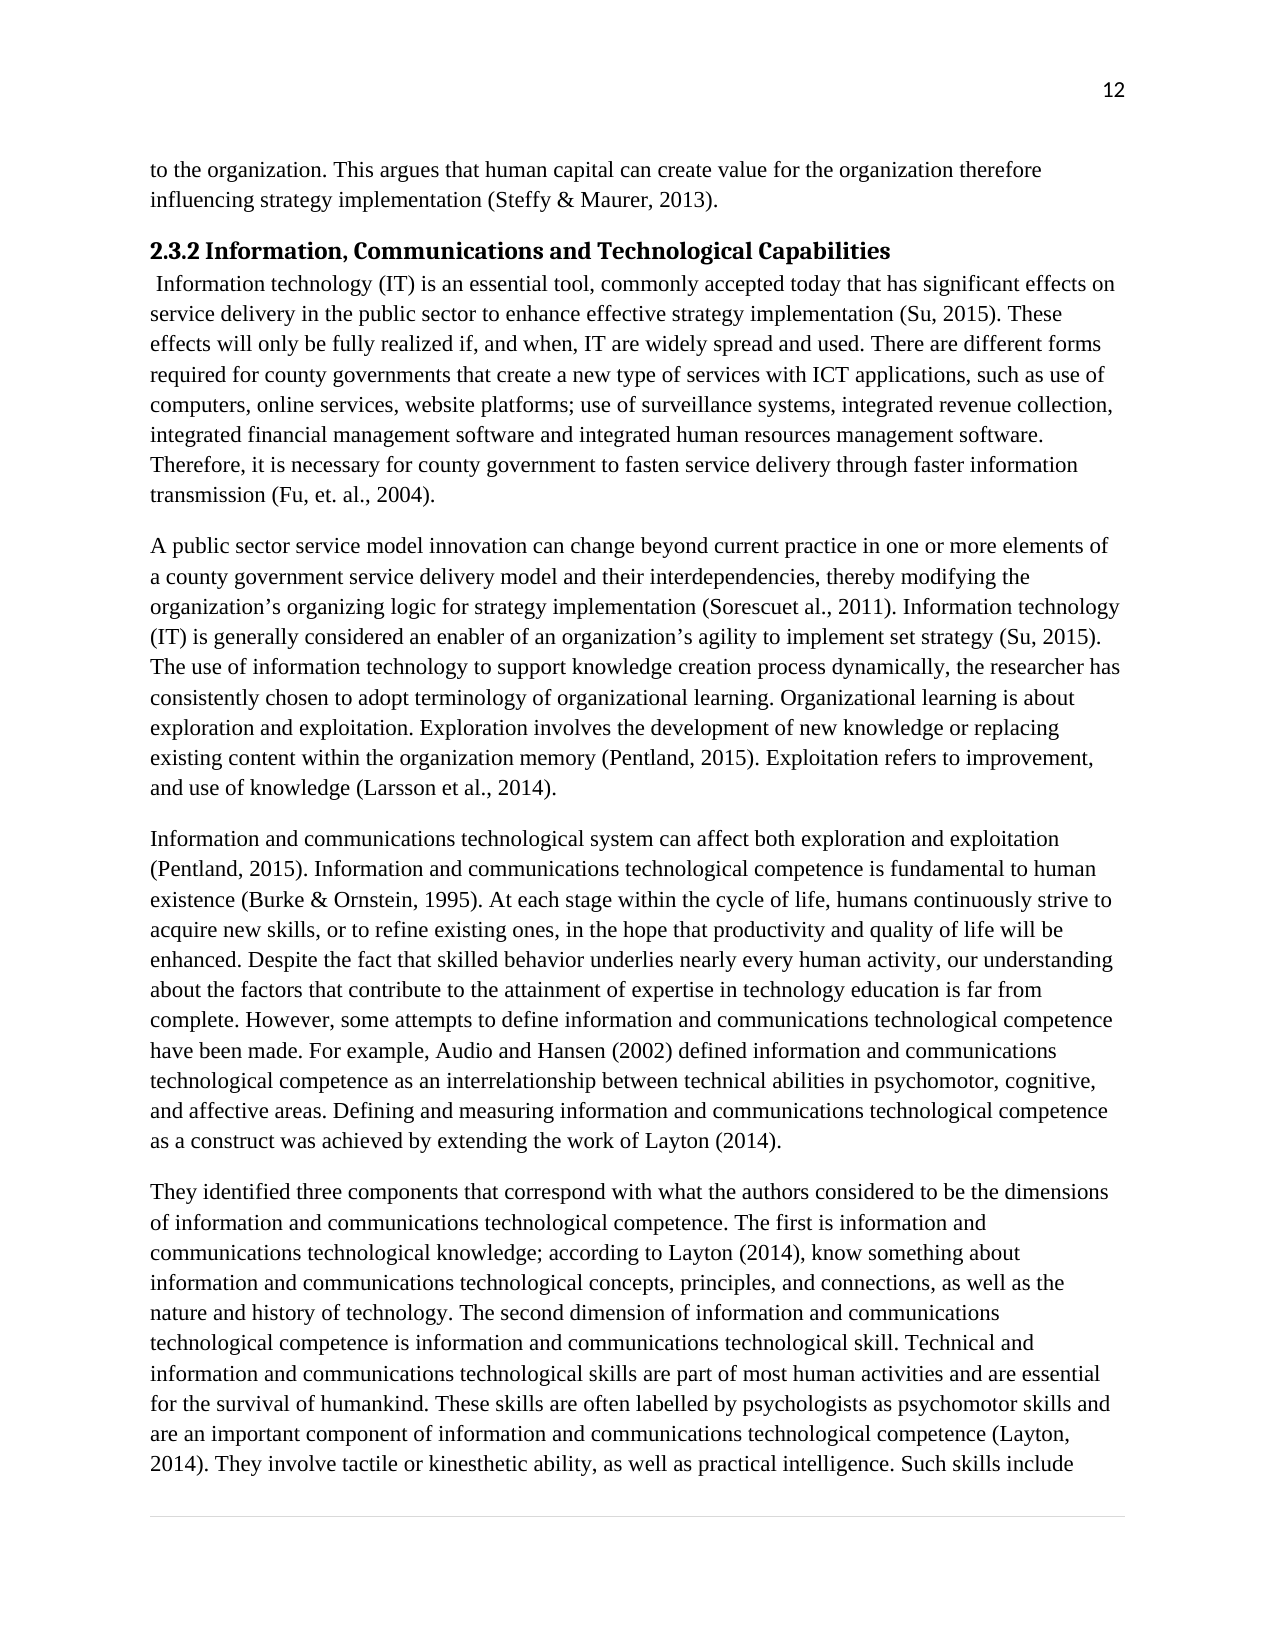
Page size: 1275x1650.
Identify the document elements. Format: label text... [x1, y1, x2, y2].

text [150, 1178, 1125, 1477]
text Information technology (IT) is an essential tool, commonly accepted today that has significant effects on service delivery in the public sector to enhance effective strategy implementation (Su, 2015). These effects will only be fully realized if, and when, IT are widely spread and used. There are different forms required for county governments that create a new type of services with ICT applications, such as use of computers, online services, website platforms; use of surveillance systems, integrated revenue collection, integrated financial management software and integrated human resources management software. Therefore, it is necessary for county government to fasten service delivery through faster information transmission (Fu, et. al., 2004). [150, 270, 1125, 508]
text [150, 156, 1125, 212]
text Information and communications technological system can affect both exploration and exploitation (Pentland, 2015). Information and communications technological competence is fundamental to human existence (Burke & Ornstein, 1995). At each stage within the cycle of life, humans continuously strive to acquire new skills, or to refine existing ones, in the hope that productivity and quality of life will be enhanced. Despite the fact that skilled behavior underlies nearly every human activity, our understanding about the factors that contribute to the attainment of expertise in technology education is far from complete. However, some attempts to define information and communications technological competence have been made. For example, Audio and Hansen (2002) defined information and communications technological competence as an interrelationship between technical abilities in psychomotor, cognitive, and affective areas. Defining and measuring information and communications technological competence as a construct was achieved by extending the work of Layton (2014). [150, 825, 1125, 1154]
text A public sector service model innovation can change beyond current practice in one or more elements of a county government service delivery model and their interdependencies, thereby modifying the organization’s organizing logic for strategy implementation (Sorescuet al., 2011). Information technology (IT) is generally considered an enabler of an organization’s agility to implement set strategy (Su, 2015). The use of information technology to support knowledge creation process dynamically, the researcher has consistently chosen to adopt terminology of organizational learning. Organizational learning is about exploration and exploitation. Exploration involves the development of new knowledge or replacing existing content within the organization memory (Pentland, 2015). Exploitation refers to improvement, and use of knowledge (Larsson et al., 2014). [150, 532, 1125, 801]
subtitle 2.3.2 Information, Communications and Technological Capabilities [150, 237, 1125, 266]
